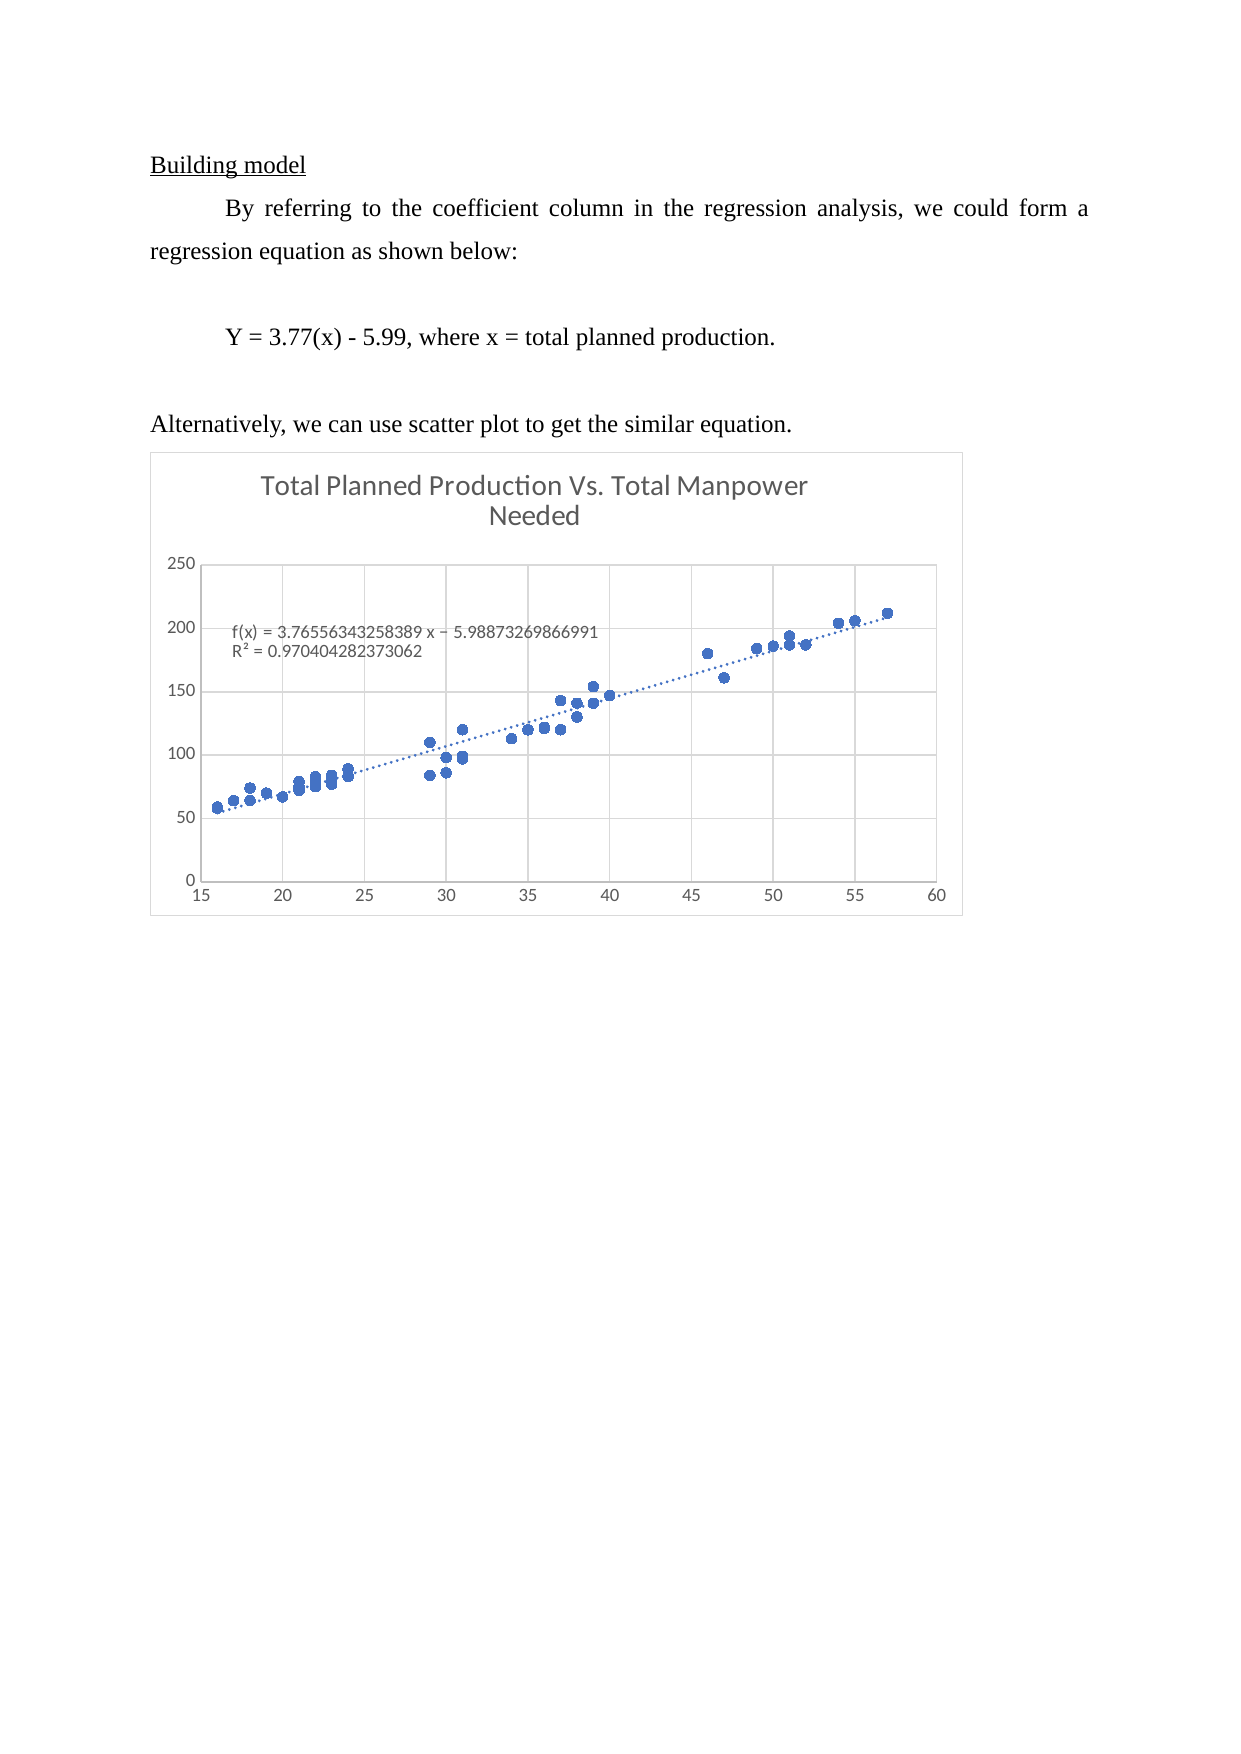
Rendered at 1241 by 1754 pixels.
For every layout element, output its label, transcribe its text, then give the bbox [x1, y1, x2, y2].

text Alternatively, we can use scatter plot to get the similar equation. [150, 409, 1090, 437]
text Y = 3.77(x) - 5.99, where x = total planned production. [150, 322, 1090, 351]
text Building model [150, 150, 1090, 179]
text By referring to the coefficient column in the regression analysis, we could form a regression equation as shown below: [150, 193, 1090, 265]
